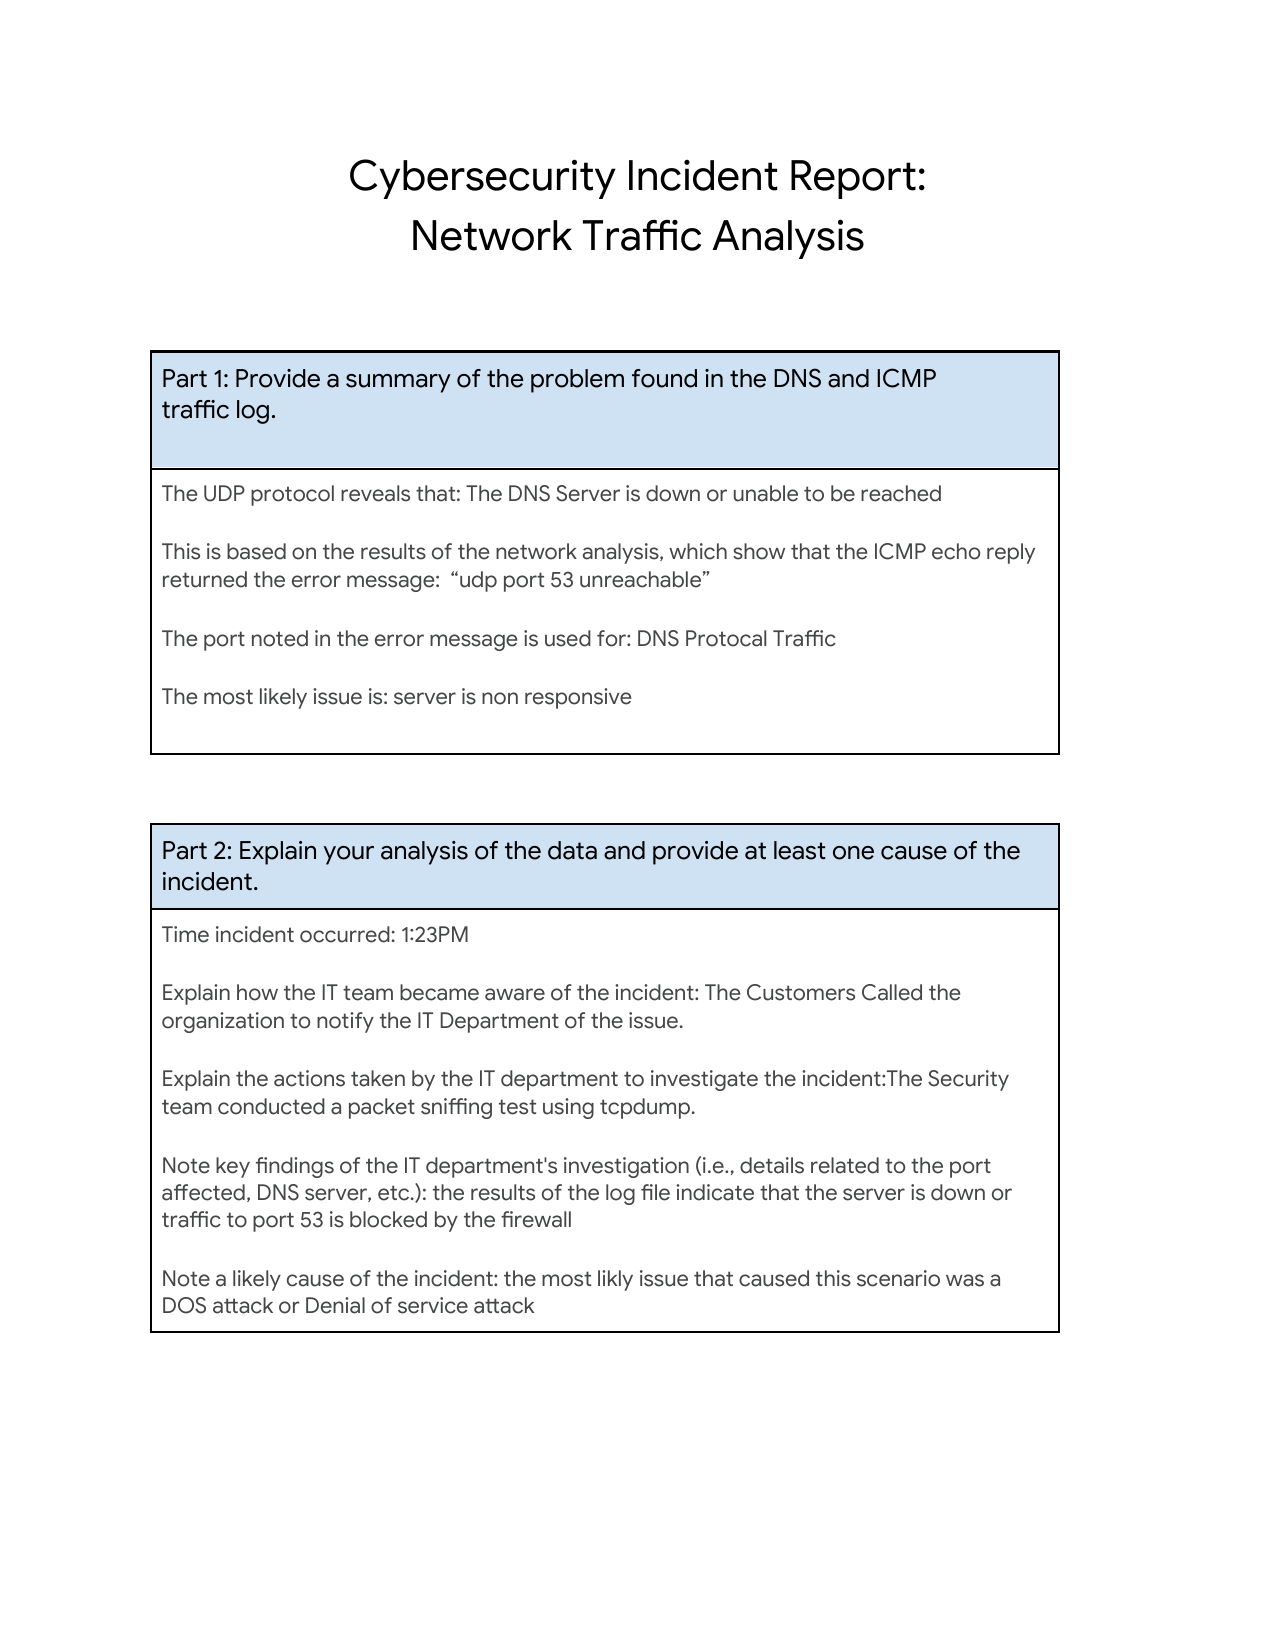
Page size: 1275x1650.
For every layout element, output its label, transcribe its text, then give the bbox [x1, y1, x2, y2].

table_cell The UDP protocol reveals that: The DNS Server is down or unable to be reached This is based on the results of the network analysis, which show that the ICMP echo reply returned the error message: “udp port 53 unreachable” The port noted in the error message is used for: DNS Protocal Traffic The most likely issue is: server is non responsive [152, 470, 1058, 753]
subtitle Cybersecurity Incident Report: [150, 150, 1125, 202]
subtitle Network Traffic Analysis [150, 210, 1125, 262]
table_header Part 2: Explain your analysis of the data and provide at least one cause of the incident. [152, 825, 1058, 908]
table_cell Time incident occurred: 1:23PM Explain how the IT team became aware of the incident: The Customers Called the organization to notify the IT Department of the issue. Explain the actions taken by the IT department to investigate the incident:The Security team conducted a packet sniffing test using tcpdump. Note key findings of the IT department's investigation (i.e., details related to the port affected, DNS server, etc.): the results of the log file indicate that the server is down or traffic to port 53 is blocked by the firewall Note a likely cause of the incident: the most likly issue that caused this scenario was a DOS attack or Denial of service attack [152, 910, 1058, 1331]
table_header Part 1: Provide a summary of the problem found in the DNS and ICMP traffic log. [152, 353, 1058, 467]
